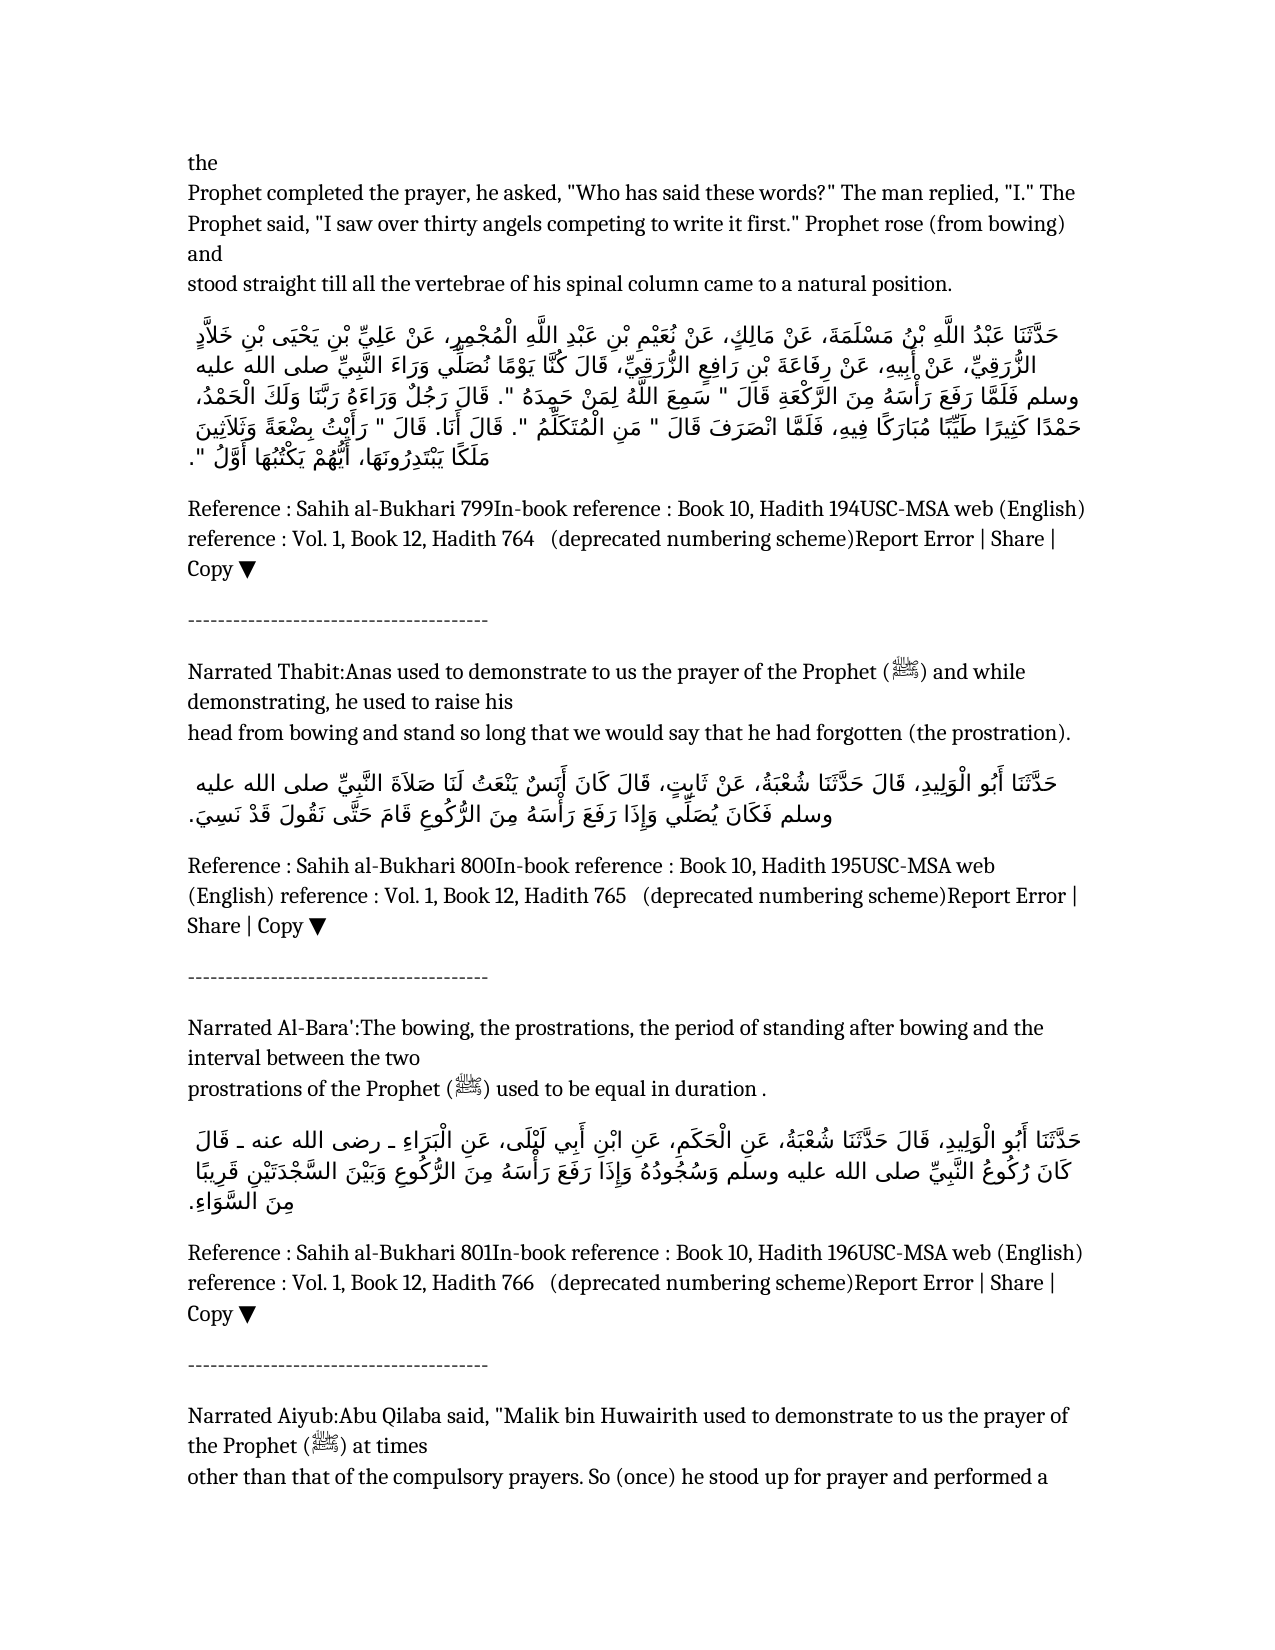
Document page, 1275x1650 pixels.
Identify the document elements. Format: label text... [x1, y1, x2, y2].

text حَدَّثَنَا أَبُو الْوَلِيدِ، قَالَ حَدَّثَنَا شُعْبَةُ، عَنْ ثَابِتٍ، قَالَ كَانَ أَنَسٌ يَنْعَتُ لَنَا صَلاَةَ النَّبِيِّ صلى الله عليه وسلم فَكَانَ يُصَلِّي وَإِذَا رَفَعَ رَأْسَهُ مِنَ الرُّكُوعِ قَامَ حَتَّى نَقُولَ قَدْ نَسِيَ‏.‏ [187, 770, 1087, 828]
text Reference : Sahih al-Bukhari 800In-book reference : Book 10, Hadith 195USC-MSA web (English) reference : Vol. 1, Book 12, Hadith 765 (deprecated numbering scheme)Report Error | Share | Copy ▼ [187, 852, 1087, 939]
text Reference : Sahih al-Bukhari 801In-book reference : Book 10, Hadith 196USC-MSA web (English) reference : Vol. 1, Book 12, Hadith 766 (deprecated numbering scheme)Report Error | Share | Copy ▼ [187, 1240, 1087, 1327]
text حَدَّثَنَا أَبُو الْوَلِيدِ، قَالَ حَدَّثَنَا شُعْبَةُ، عَنِ الْحَكَمِ، عَنِ ابْنِ أَبِي لَيْلَى، عَنِ الْبَرَاءِ ـ رضى الله عنه ـ قَالَ كَانَ رُكُوعُ النَّبِيِّ صلى الله عليه وسلم وَسُجُودُهُ وَإِذَا رَفَعَ رَأْسَهُ مِنَ الرُّكُوعِ وَبَيْنَ السَّجْدَتَيْنِ قَرِيبًا مِنَ السَّوَاءِ‏.‏ [187, 1127, 1087, 1215]
text حَدَّثَنَا عَبْدُ اللَّهِ بْنُ مَسْلَمَةَ، عَنْ مَالِكٍ، عَنْ نُعَيْمِ بْنِ عَبْدِ اللَّهِ الْمُجْمِرِ، عَنْ عَلِيِّ بْنِ يَحْيَى بْنِ خَلاَّدٍ الزُّرَقِيِّ، عَنْ أَبِيهِ، عَنْ رِفَاعَةَ بْنِ رَافِعٍ الزُّرَقِيِّ، قَالَ كُنَّا يَوْمًا نُصَلِّي وَرَاءَ النَّبِيِّ صلى الله عليه وسلم فَلَمَّا رَفَعَ رَأْسَهُ مِنَ الرَّكْعَةِ قَالَ ‏"‏ سَمِعَ اللَّهُ لِمَنْ حَمِدَهُ ‏"‏‏.‏ قَالَ رَجُلٌ وَرَاءَهُ رَبَّنَا وَلَكَ الْحَمْدُ، حَمْدًا كَثِيرًا طَيِّبًا مُبَارَكًا فِيهِ، فَلَمَّا انْصَرَفَ قَالَ ‏"‏ مَنِ الْمُتَكَلِّمُ ‏"‏‏.‏ قَالَ أَنَا‏.‏ قَالَ ‏"‏ رَأَيْتُ بِضْعَةً وَثَلاَثِينَ مَلَكًا يَبْتَدِرُونَهَا، أَيُّهُمْ يَكْتُبُهَا أَوَّلُ ‏"‏‏.‏ [187, 322, 1087, 471]
text ---------------------------------------- [187, 964, 1087, 990]
text ---------------------------------------- [187, 607, 1087, 634]
text Narrated Thabit:Anas used to demonstrate to us the prayer of the Prophet (ﷺ) and while demonstrating, he used to raise his head from bowing and stand so long that we would say that he had forgotten (the prostration). [187, 658, 1087, 746]
text Narrated Al-Bara':The bowing, the prostrations, the period of standing after bowing and the interval between the two prostrations of the Prophet (ﷺ) used to be equal in duration . [187, 1015, 1087, 1102]
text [187, 150, 1087, 297]
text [187, 1402, 1087, 1490]
text Reference : Sahih al-Bukhari 799In-book reference : Book 10, Hadith 194USC-MSA web (English) reference : Vol. 1, Book 12, Hadith 764 (deprecated numbering scheme)Report Error | Share | Copy ▼ [187, 496, 1087, 583]
text ---------------------------------------- [187, 1351, 1087, 1378]
